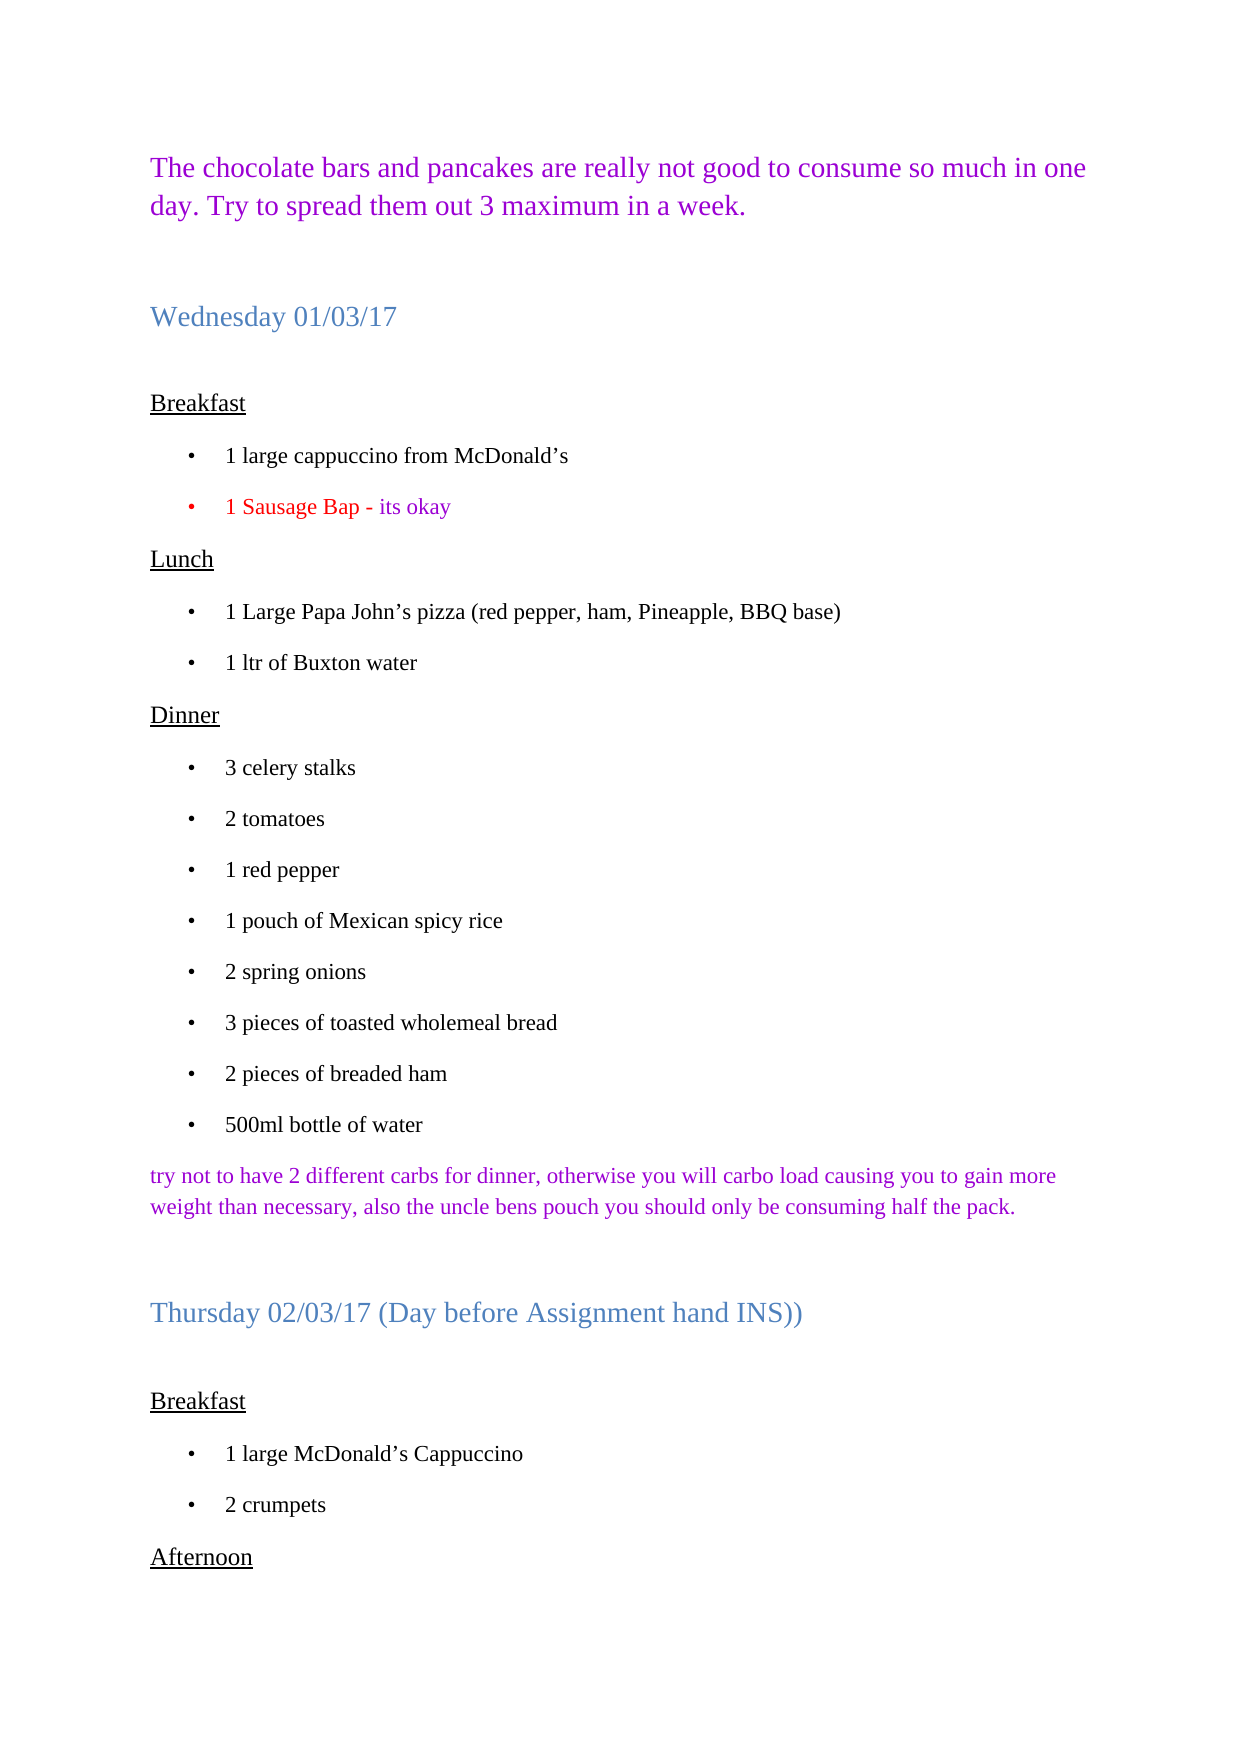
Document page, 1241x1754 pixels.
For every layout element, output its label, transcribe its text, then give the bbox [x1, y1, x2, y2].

list 1 Large Papa John’s pizza (red pepper, ham, Pineapple, BBQ base) [187, 598, 1090, 625]
list 2 pieces of breaded ham [187, 1061, 1090, 1087]
list 1 large McDonald’s Cappuccino [187, 1440, 1090, 1467]
text The chocolate bars and pancakes are really not good to consume so much in one day. Try to spread them out 3 maximum in a week. [150, 150, 1090, 222]
list 2 spring onions [187, 958, 1090, 985]
text Lunch [150, 544, 1090, 573]
text try not to have 2 different carbs for dinner, otherwise you will carbo load causing you to gain more weight than necessary, also the uncle bens pouch you should only be consuming half the pack. [150, 1163, 1090, 1219]
list 1 pouch of Mexican spicy rice [187, 907, 1090, 934]
text Wednesday 01/03/17 [150, 299, 1090, 332]
text Dinner [150, 700, 1090, 729]
text Breakfast [150, 388, 1090, 417]
list 2 crumpets [187, 1491, 1090, 1518]
list 1 red pepper [187, 856, 1090, 883]
list 3 pieces of toasted wholemeal bread [187, 1009, 1090, 1036]
list 3 celery stalks [187, 754, 1090, 781]
text Afternoon [150, 1542, 1090, 1571]
list 1 ltr of Buxton water [187, 649, 1090, 676]
list 1 large cappuccino from McDonald’s [187, 442, 1090, 469]
text Thursday 02/03/17 (Day before Assignment hand INS)) [150, 1295, 1090, 1328]
text Breakfast [150, 1386, 1090, 1415]
list 2 tomatoes [187, 805, 1090, 832]
list 500ml bottle of water [187, 1112, 1090, 1138]
list 1 Sausage Bap - its okay [187, 493, 1090, 520]
